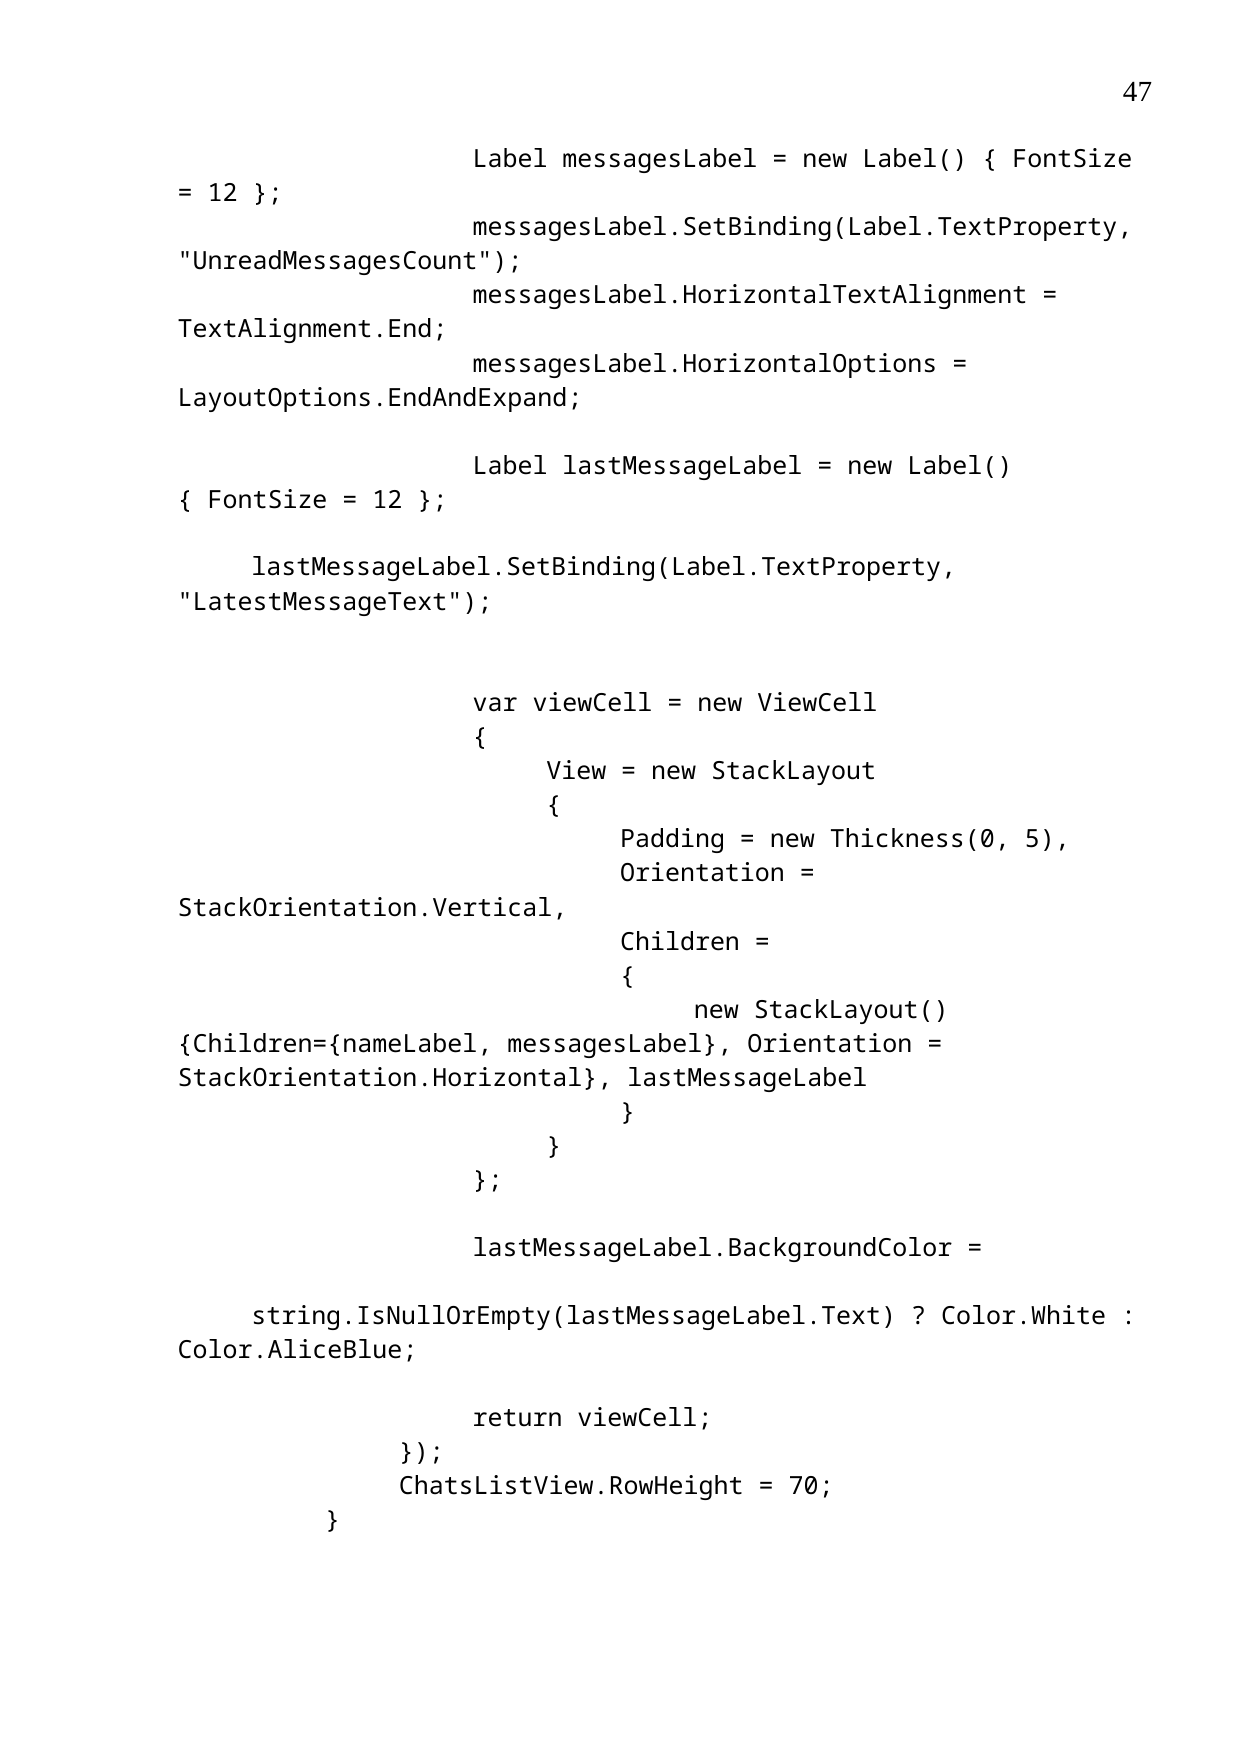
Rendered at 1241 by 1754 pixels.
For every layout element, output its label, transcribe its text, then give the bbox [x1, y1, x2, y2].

text new StackLayout(){Children={nameLabel, messagesLabel}, Orientation = StackOrientation.Horizontal}, lastMessageLabel [177, 991, 1152, 1093]
text lastMessageLabel.BackgroundColor = [177, 1230, 1152, 1264]
text ChatsListView.RowHeight = 70; [177, 1468, 1152, 1502]
text Label messagesLabel = new Label() { FontSize = 12 }; [177, 141, 1152, 209]
text lastMessageLabel.SetBinding(Label.TextProperty, "LatestMessageText"); [177, 516, 1152, 617]
text } [177, 1502, 1152, 1536]
text messagesLabel.SetBinding(Label.TextProperty, "UnreadMessagesCount"); [177, 209, 1152, 277]
text Padding = new Thickness(0, 5), [177, 821, 1152, 855]
text Children = [177, 923, 1152, 957]
text string.IsNullOrEmpty(lastMessageLabel.Text) ? Color.White : Color.AliceBlue; [177, 1264, 1152, 1366]
text return viewCell; [177, 1399, 1152, 1434]
text Label lastMessageLabel = new Label() { FontSize = 12 }; [177, 447, 1152, 516]
text { [177, 787, 1152, 821]
text { [177, 719, 1152, 753]
text } [177, 1128, 1152, 1162]
text var viewCell = new ViewCell [177, 685, 1152, 719]
text View = new StackLayout [177, 753, 1152, 787]
text }; [177, 1162, 1152, 1196]
text Orientation = StackOrientation.Vertical, [177, 855, 1152, 923]
text } [177, 1093, 1152, 1128]
text { [177, 957, 1152, 991]
text messagesLabel.HorizontalTextAlignment = TextAlignment.End; [177, 277, 1152, 345]
text messagesLabel.HorizontalOptions = LayoutOptions.EndAndExpand; [177, 345, 1152, 413]
text }); [177, 1434, 1152, 1468]
